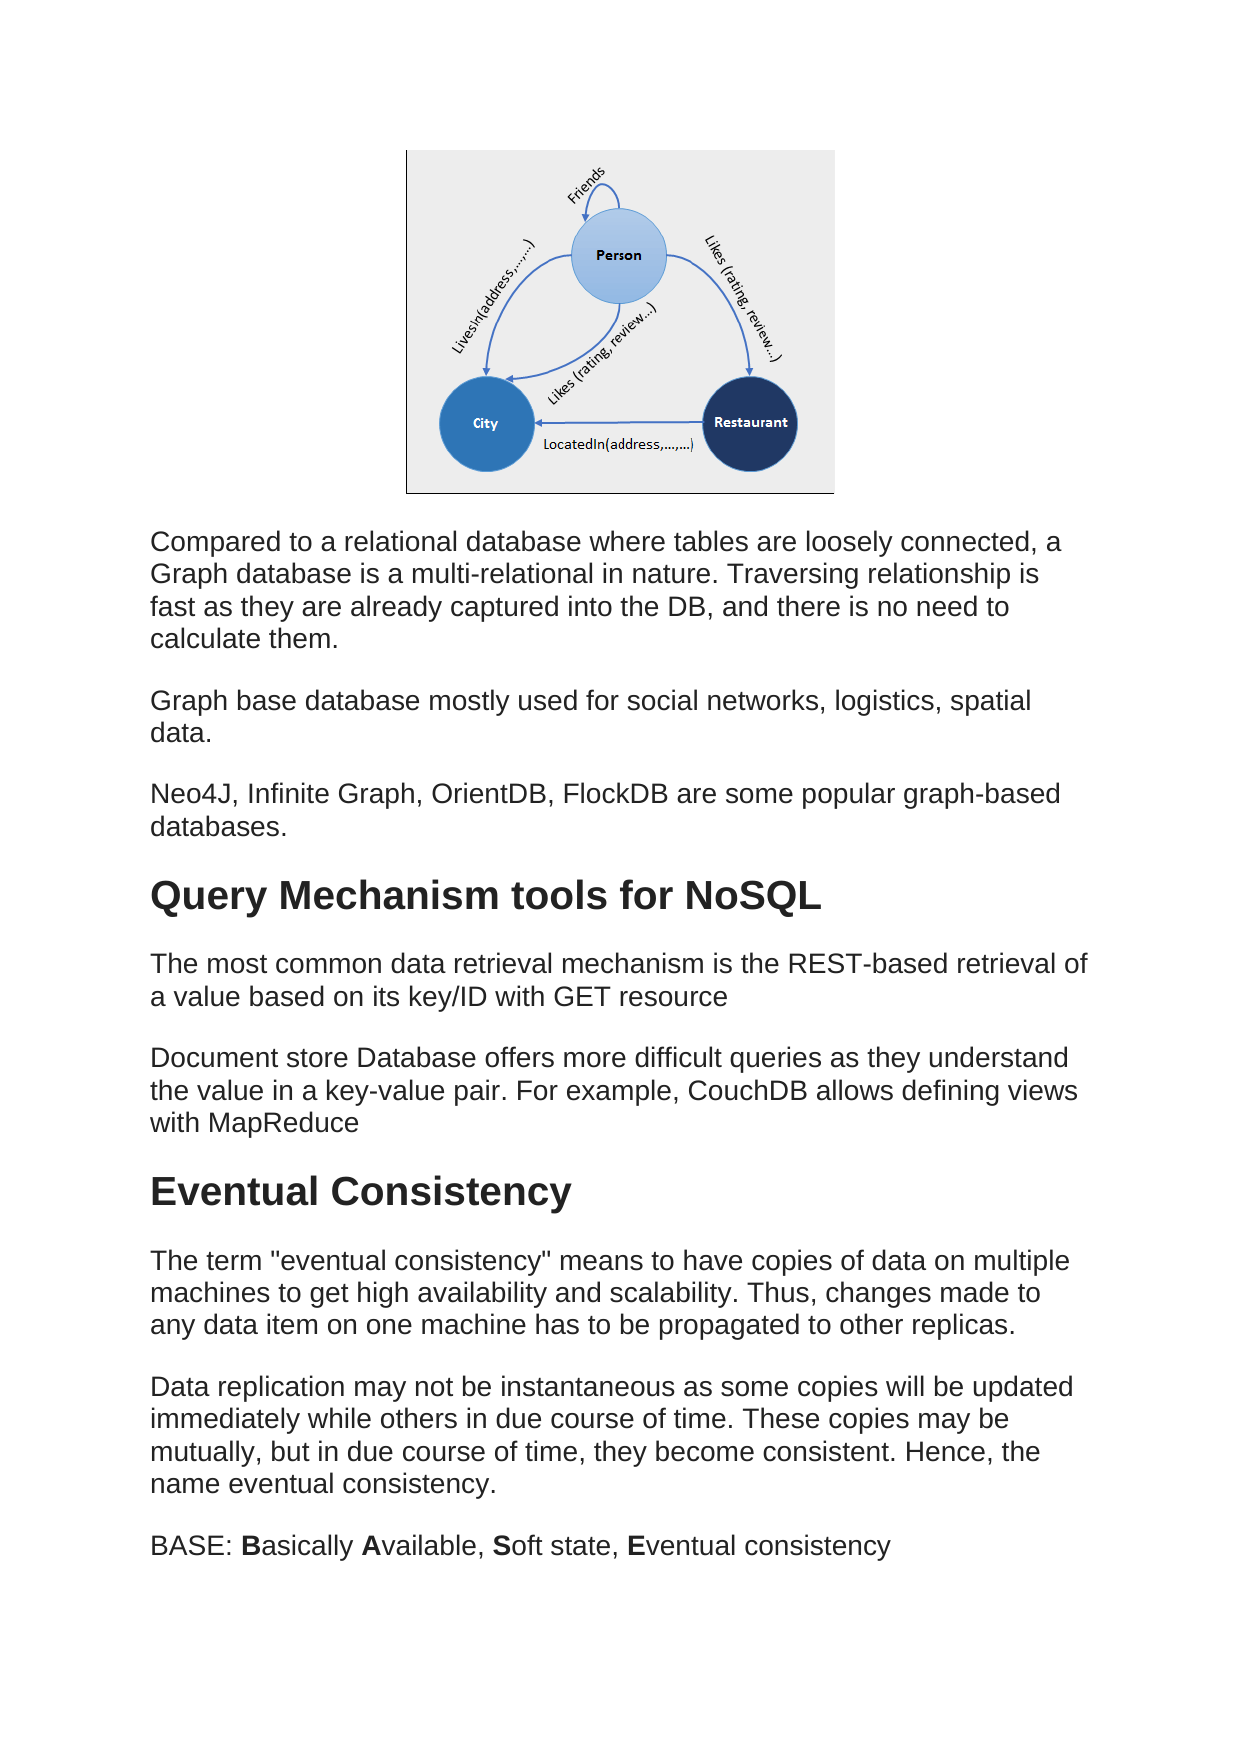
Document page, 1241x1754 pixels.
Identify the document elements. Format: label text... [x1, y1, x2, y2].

text Neo4J, Infinite Graph, OrientDB, FlockDB are some popular graph-based databases. [150, 777, 1090, 842]
text Graph base database mostly used for social networks, logistics, spatial data. [150, 683, 1090, 748]
text The term "eventual consistency" means to have copies of data on multiple machines to get high availability and scalability. Thus, changes made to any data item on one machine has to be propagated to other replicas. [150, 1243, 1090, 1341]
text Data replication may not be instantaneous as some copies will be updated immediately while others in due course of time. These copies may be mutually, but in due course of time, they become consistent. Hence, the name eventual consistency. [150, 1370, 1090, 1499]
text Document store Database offers more difficult queries as they understand the value in a key-value pair. For example, CouchDB allows defining views with MapReduce [150, 1041, 1090, 1138]
text BASE: Basically Available, Soft state, Eventual consistency [150, 1529, 1090, 1561]
text Compared to a relational database where tables are loosely connected, a Graph database is a multi-relational in nature. Traversing relationship is fast as they are already captured into the DB, and there is no need to calculate them. [150, 525, 1090, 654]
subtitle Query Mechanism tools for NoSQL [150, 871, 1090, 918]
picture [406, 150, 835, 496]
text The most common data retrieval mechanism is the REST-based retrieval of a value based on its key/ID with GET resource [150, 947, 1090, 1012]
text Eventual Consistency [150, 1168, 1090, 1214]
